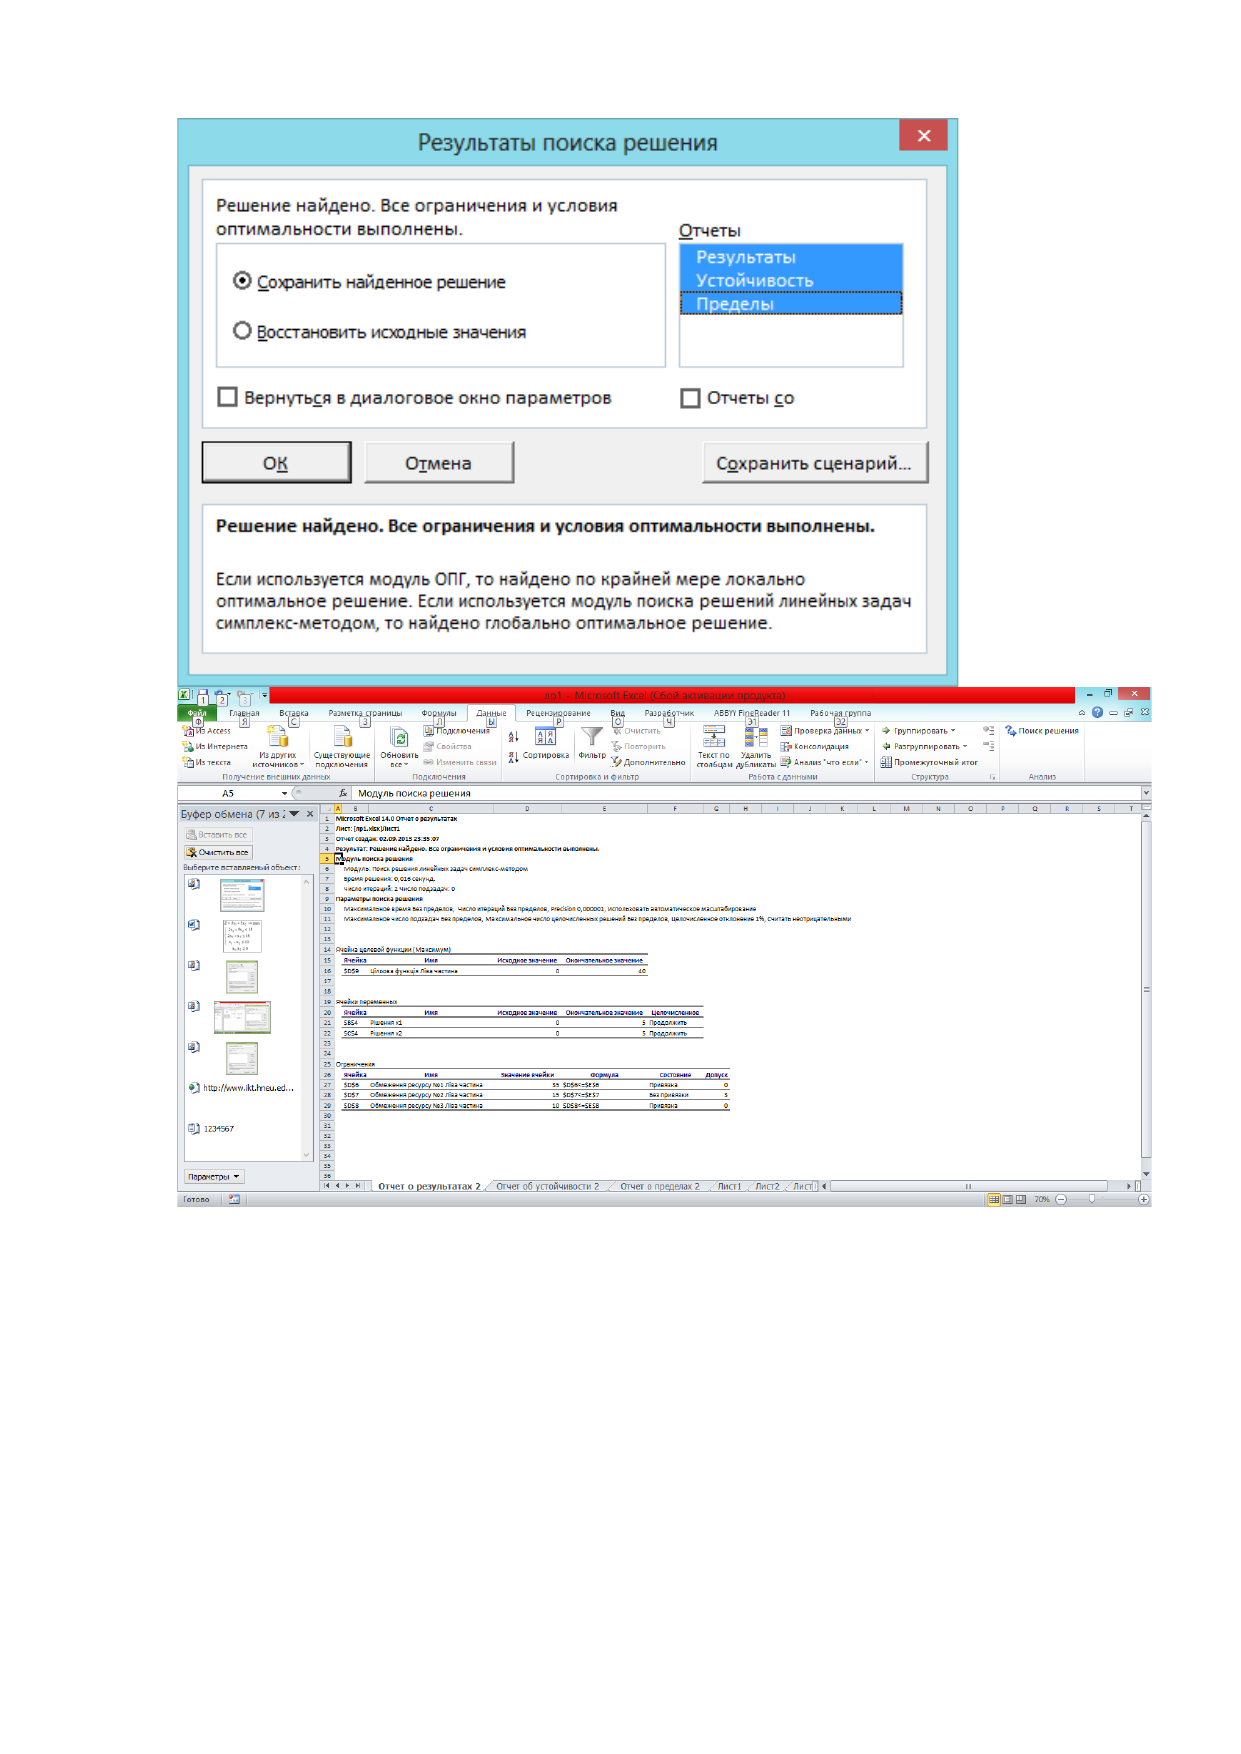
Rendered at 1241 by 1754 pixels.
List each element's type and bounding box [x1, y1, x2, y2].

picture [177, 118, 1152, 1207]
